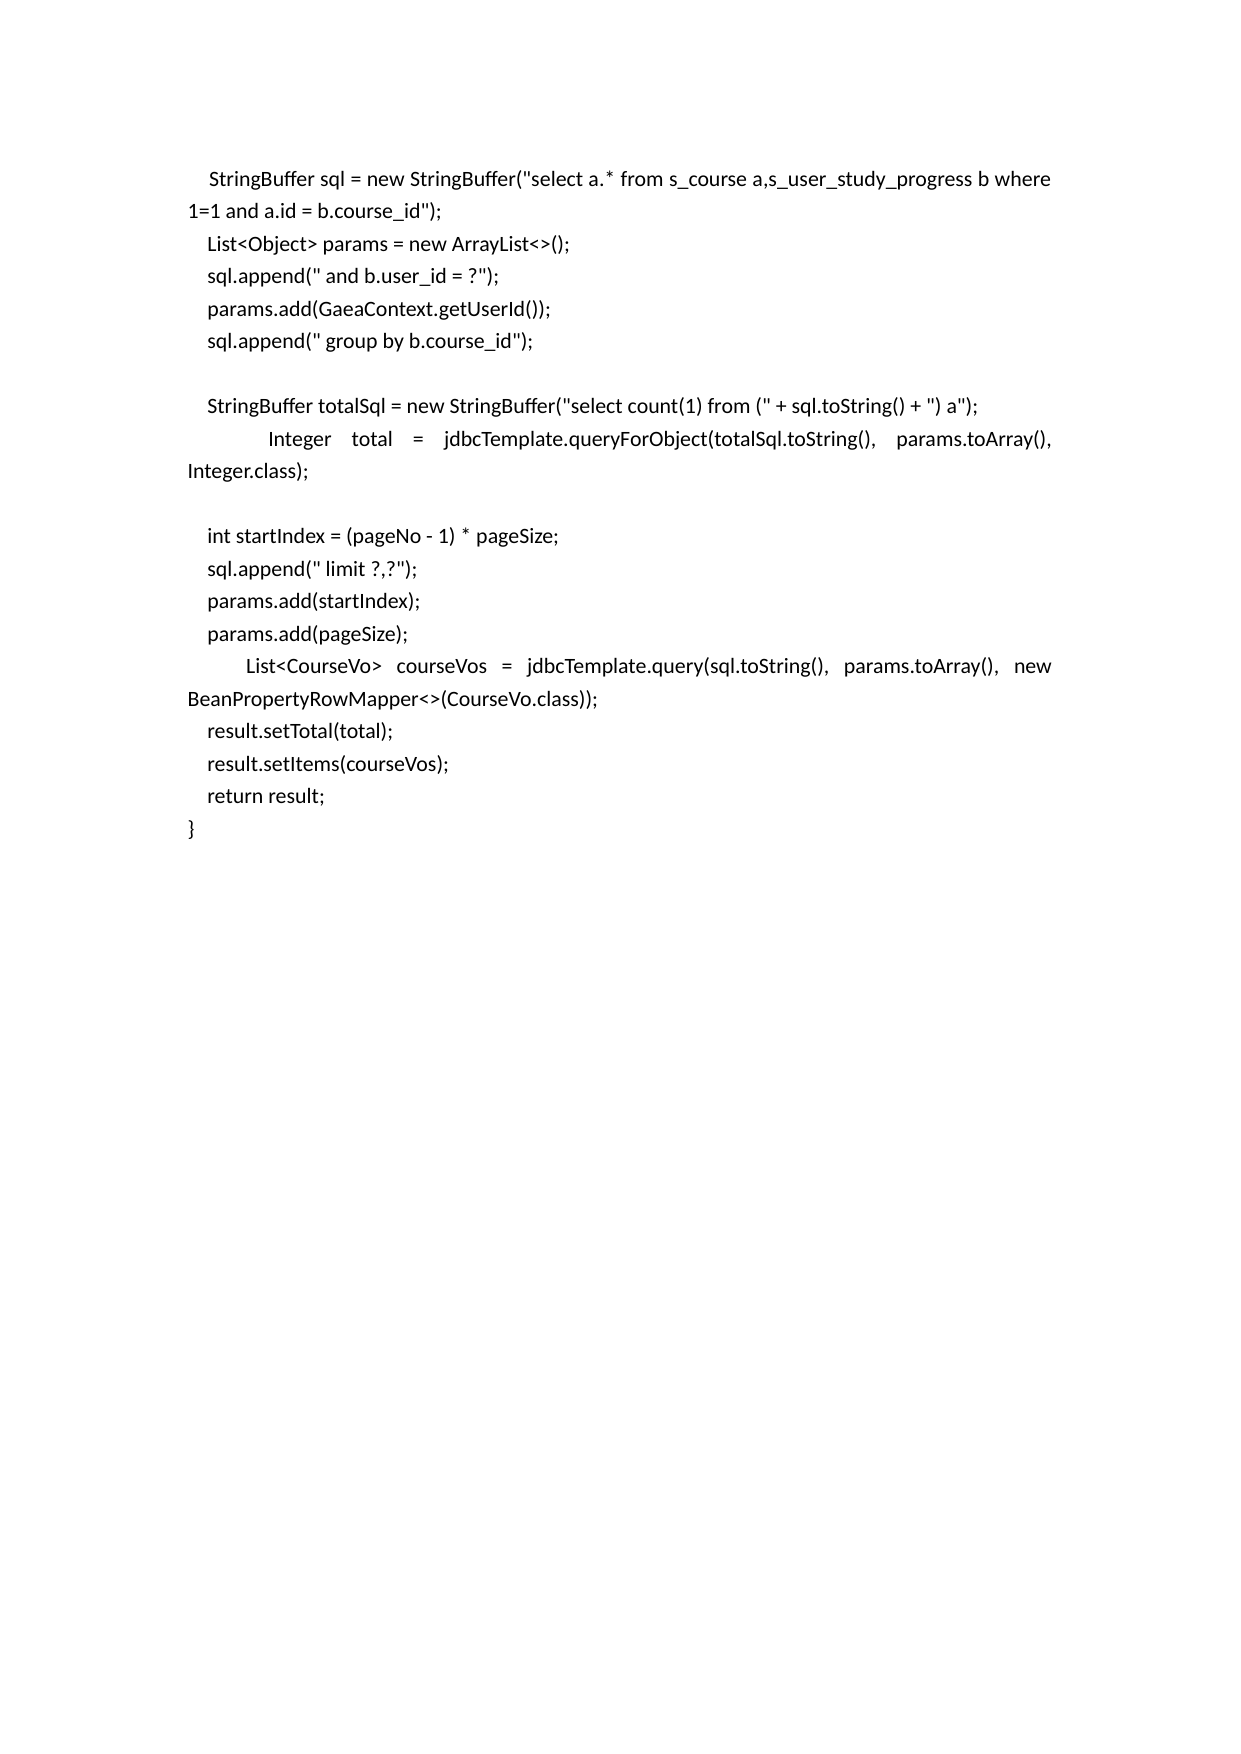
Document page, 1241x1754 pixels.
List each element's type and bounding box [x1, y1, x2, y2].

list [187, 162, 1053, 844]
